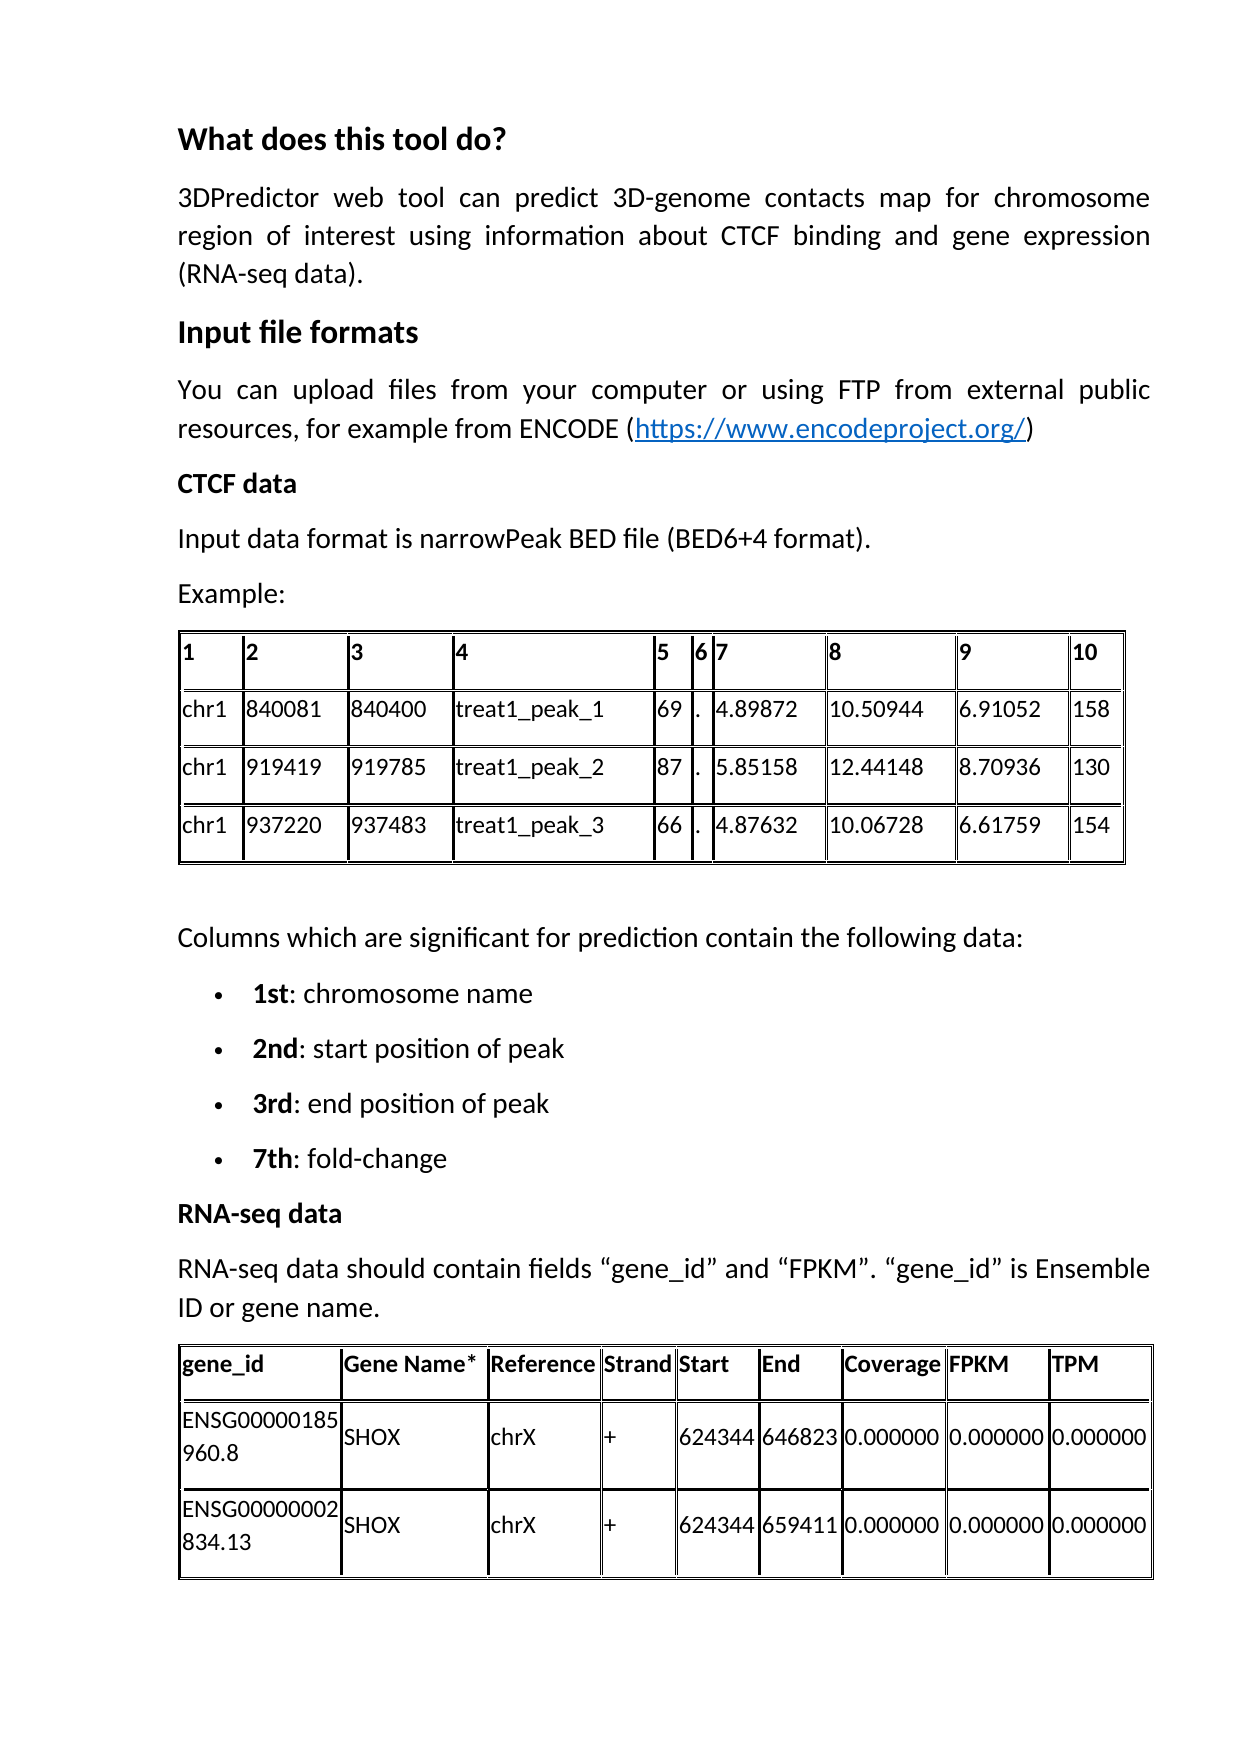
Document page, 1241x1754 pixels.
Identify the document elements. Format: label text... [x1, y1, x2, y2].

table_header 5 [654, 634, 692, 688]
table_header 8 [826, 634, 956, 688]
table_cell chrX [488, 1491, 601, 1576]
table_cell 130 [1070, 745, 1124, 803]
table_cell 154 [1070, 803, 1123, 861]
list 2nd: start position of peak [215, 1030, 1152, 1065]
table_cell SHOX [343, 1403, 487, 1488]
table_header 3 [348, 632, 453, 688]
table_cell 840400 [350, 692, 452, 745]
table_cell 919419 [245, 748, 347, 803]
list 7th: fold-change [215, 1140, 1152, 1176]
text RNA-seq data should contain fields “gene_id” and “FPKM”. “gene_id” is Ensemble ID or gene name. [177, 1250, 1152, 1324]
table_cell 10.06728 [826, 807, 956, 861]
table_header 6 [692, 632, 713, 688]
table_cell . [692, 807, 713, 861]
table_cell 0.000000 [948, 1403, 1048, 1488]
table_cell chr1 [181, 689, 242, 745]
text RNA-seq data [177, 1195, 1152, 1231]
table_cell 937483 [348, 807, 453, 861]
text CTCF data [177, 465, 1152, 501]
table_cell ENSG00000002834.13 [180, 1488, 341, 1576]
table_cell 0.000000 [947, 1491, 1049, 1576]
table_cell 66 [654, 807, 692, 861]
table_cell 4.87632 [713, 807, 826, 861]
table_cell 0.000000 [842, 1491, 947, 1576]
table_cell 646823 [761, 1403, 841, 1488]
table_cell 6.91052 [958, 692, 1068, 745]
table_cell 937220 [243, 807, 348, 861]
text Input data format is narrowPeak BED file (BED6+4 format). [177, 520, 1152, 556]
table_header Start [676, 1347, 759, 1399]
text 3DPredictor web tool can predict 3D-genome contacts map for chromosome region of interest using information about CTCF binding and gene expression (RNA-seq data). [177, 179, 1152, 291]
table_cell 12.44148 [828, 748, 955, 803]
table_cell 158 [1071, 689, 1123, 745]
table_header Strand [601, 1347, 676, 1399]
table_cell + [601, 1491, 676, 1576]
table_cell 659411 [759, 1491, 842, 1576]
table_cell . [694, 748, 712, 803]
table_header Gene Name* [341, 1345, 488, 1399]
table_cell 624344 [676, 1491, 759, 1576]
table_cell SHOX [341, 1491, 488, 1576]
table_cell 0.000000 [1049, 1488, 1152, 1576]
table_cell 6.61759 [956, 807, 1069, 861]
table_cell chrX [490, 1403, 600, 1488]
table_header 10 [1070, 634, 1123, 688]
table_header Coverage [842, 1347, 947, 1399]
table_cell 8.70936 [958, 748, 1068, 803]
table_header 4 [453, 634, 654, 688]
table_cell ENSG00000185960.8 [181, 1399, 340, 1488]
table_cell + [603, 1403, 675, 1488]
table_header TPM [1049, 1347, 1151, 1399]
list 3rd: end position of peak [215, 1085, 1152, 1121]
table_cell chr1 [180, 745, 243, 803]
table_header 2 [243, 632, 348, 688]
text Example: [177, 575, 1152, 611]
table_cell 624344 [678, 1403, 758, 1488]
table_cell 840081 [245, 692, 347, 745]
table_header Reference [488, 1347, 601, 1399]
table_cell 5.85158 [715, 748, 825, 803]
table_cell chr1 [181, 803, 243, 861]
table_header 9 [956, 634, 1069, 688]
table_cell treat1_peak_2 [455, 748, 653, 803]
table_cell 4.89872 [715, 692, 825, 745]
text You can upload files from your computer or using FTP from external public resources, for example from ENCODE (https://www.encodeproject.org/) [177, 371, 1152, 445]
text Input file formats [177, 311, 1152, 351]
table_cell treat1_peak_1 [455, 692, 653, 745]
text What does this tool do? [177, 118, 1152, 159]
table_cell 87 [656, 748, 691, 803]
list 1st: chromosome name [215, 975, 1152, 1010]
table_cell 69 [656, 692, 691, 745]
table_cell 0.000000 [844, 1403, 945, 1488]
table_cell 10.50944 [828, 692, 955, 745]
table_header End [759, 1345, 842, 1399]
table_header FPKM [947, 1347, 1049, 1399]
text Columns which are significant for prediction contain the following data: [177, 919, 1152, 955]
table_cell treat1_peak_3 [453, 807, 654, 861]
table_cell 919785 [350, 748, 452, 803]
table_cell 0.000000 [1051, 1399, 1151, 1488]
table_header gene_id [181, 1347, 341, 1399]
table_cell . [694, 692, 712, 745]
table_header 1 [181, 634, 243, 688]
table_header 7 [713, 634, 826, 688]
